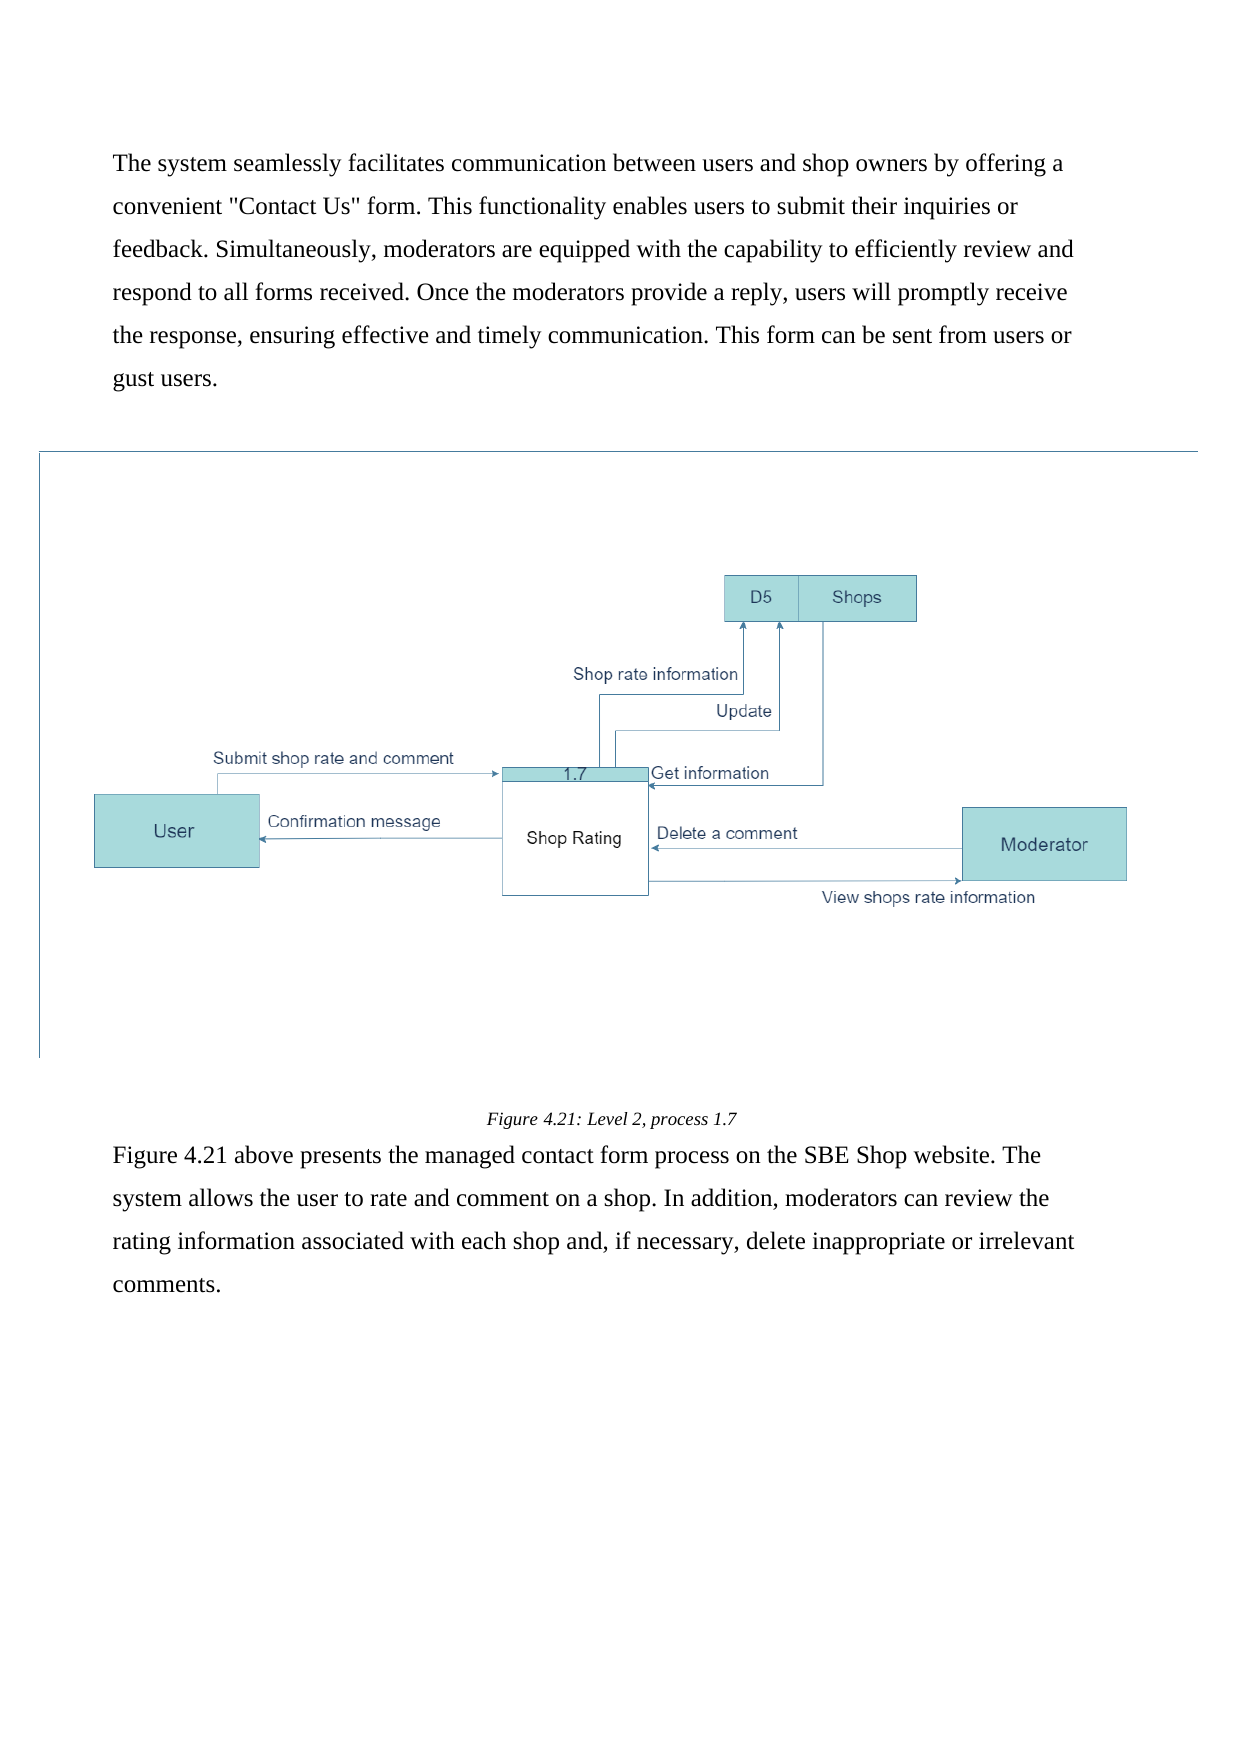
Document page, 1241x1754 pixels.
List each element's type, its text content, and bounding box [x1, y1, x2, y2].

picture [38, 451, 1198, 1058]
text Figure 4.21 above presents the managed contact form process on the SBE Shop website. The system allows the user to rate and comment on a shop. In addition, moderators can review the rating information associated with each shop and, if necessary, delete inappropriate or irrelevant comments. [112, 1140, 1082, 1298]
text The system seamlessly facilitates communication between users and shop owners by offering a convenient "Contact Us" form. This functionality enables users to submit their inquiries or feedback. Simultaneously, moderators are equipped with the capability to efficiently review and respond to all forms received. Once the moderators provide a reply, users will promptly receive the response, ensuring effective and timely communication. This form can be sent from users or gust users. [112, 148, 1082, 392]
text Figure 4.21: Level 2, process 1.7 [112, 1058, 1082, 1129]
